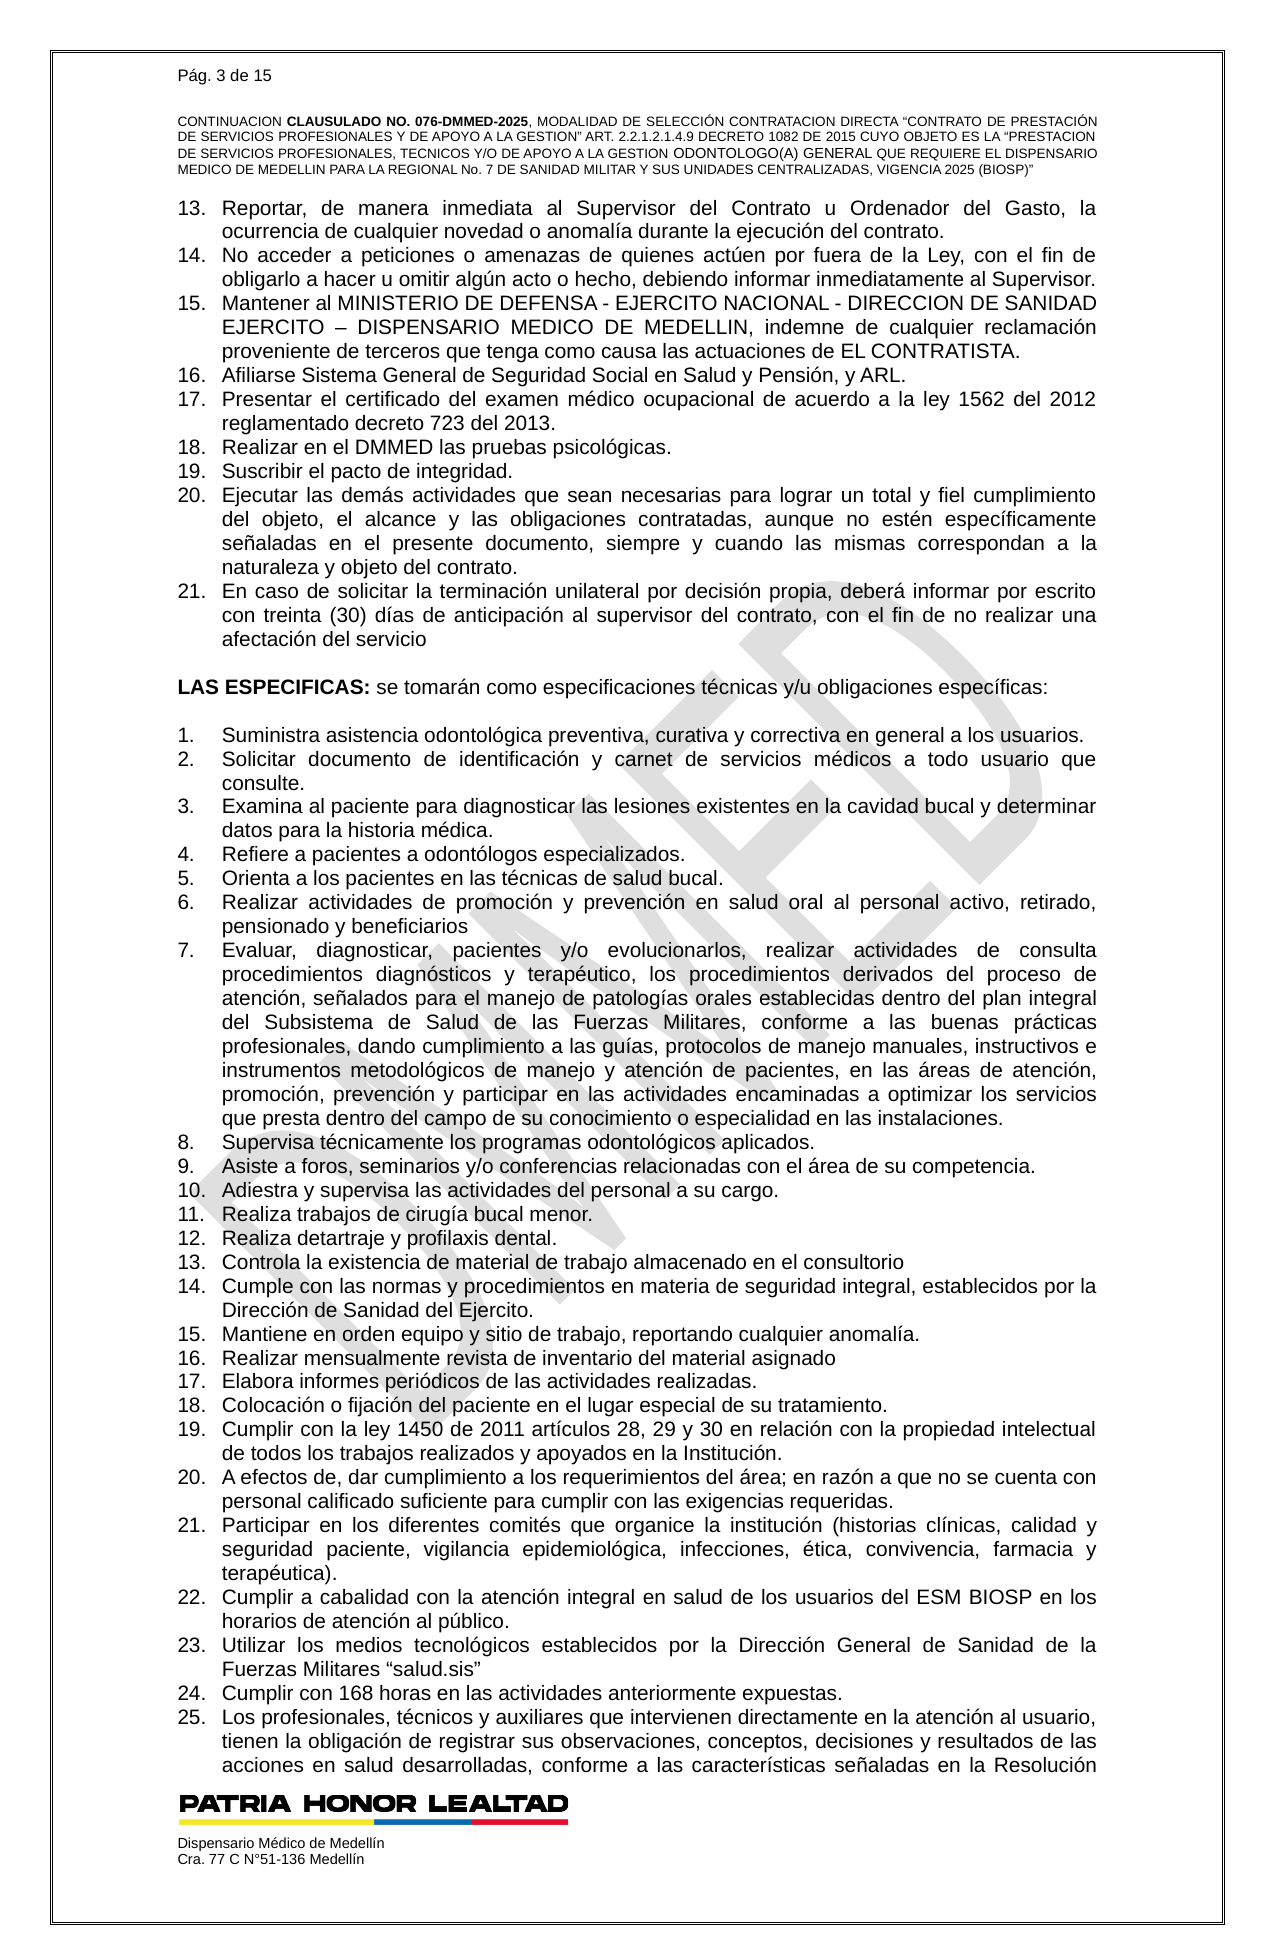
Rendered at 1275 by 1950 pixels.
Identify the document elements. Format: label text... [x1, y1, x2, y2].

list Colocación o fijación del paciente en el lugar especial de su tratamiento. [177, 1393, 1098, 1417]
list Adiestra y supervisa las actividades del personal a su cargo. [177, 1178, 1098, 1202]
list Elabora informes periódicos de las actividades realizadas. [177, 1369, 1098, 1393]
list Realizar mensualmente revista de inventario del material asignado [177, 1345, 1098, 1369]
list Controla la existencia de material de trabajo almacenado en el consultorio [177, 1249, 1098, 1273]
picture [179, 1795, 569, 1825]
list Suministra asistencia odontológica preventiva, curativa y correctiva en general a los usuarios. [177, 722, 1098, 746]
list Cumple con las normas y procedimientos en materia de seguridad integral, establecidos por la Dirección de Sanidad del Ejercito. [177, 1273, 1098, 1321]
list Mantiene en orden equipo y sitio de trabajo, reportando cualquier anomalía. [177, 1321, 1098, 1345]
list Realiza trabajos de cirugía bucal menor. [177, 1202, 1098, 1226]
list A efectos de, dar cumplimiento a los requerimientos del área; en razón a que no se cuenta con personal calificado suficiente para cumplir con las exigencias requeridas. [177, 1465, 1098, 1513]
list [177, 1705, 1098, 1777]
list Solicitar documento de identificación y carnet de servicios médicos a todo usuario que consulte. [177, 746, 1098, 794]
list Utilizar los medios tecnológicos establecidos por la Dirección General de Sanidad de la Fuerzas Militares “salud.sis” [177, 1633, 1098, 1681]
list Examina al paciente para diagnosticar las lesiones existentes en la cavidad bucal y determinar datos para la historia médica. [177, 794, 1098, 842]
list Cumplir con 168 horas en las actividades anteriormente expuestas. [177, 1681, 1098, 1705]
list Suscribir el pacto de integridad. [177, 459, 1098, 483]
text LAS ESPECIFICAS: se tomarán como especificaciones técnicas y/u obligaciones específicas: [177, 674, 1098, 698]
list En caso de solicitar la terminación unilateral por decisión propia, deberá informar por escrito con treinta (30) días de anticipación al supervisor del contrato, con el fin de no realizar una afectación del servicio [177, 579, 1098, 651]
list Refiere a pacientes a odontólogos especializados. [177, 842, 1098, 866]
list Evaluar, diagnosticar, pacientes y/o evolucionarlos, realizar actividades de consulta procedimientos diagnósticos y terapéutico, los procedimientos derivados del proceso de atención, señalados para el manejo de patologías orales establecidas dentro del plan integral del Subsistema de Salud de las Fuerzas Militares, conforme a las buenas prácticas profesionales, dando cumplimiento a las guías, protocolos de manejo manuales, instructivos e instrumentos metodológicos de manejo y atención de pacientes, en las áreas de atención, promoción, prevención y participar en las actividades encaminadas a optimizar los servicios que presta dentro del campo de su conocimiento o especialidad en las instalaciones. [177, 938, 1098, 1130]
list Realizar en el DMMED las pruebas psicológicas. [177, 435, 1098, 459]
list Participar en los diferentes comités que organice la institución (historias clínicas, calidad y seguridad paciente, vigilancia epidemiológica, infecciones, ética, convivencia, farmacia y terapéutica). [177, 1513, 1098, 1585]
list Supervisa técnicamente los programas odontológicos aplicados. [177, 1130, 1098, 1154]
list Mantener al MINISTERIO DE DEFENSA - EJERCITO NACIONAL - DIRECCION DE SANIDAD EJERCITO – DISPENSARIO MEDICO DE MEDELLIN, indemne de cualquier reclamación proveniente de terceros que tenga como causa las actuaciones de EL CONTRATISTA. [177, 291, 1098, 363]
list Realizar actividades de promoción y prevención en salud oral al personal activo, retirado, pensionado y beneficiarios [177, 890, 1098, 938]
list Presentar el certificado del examen médico ocupacional de acuerdo a la ley 1562 del 2012 reglamentado decreto 723 del 2013. [177, 387, 1098, 435]
list Asiste a foros, seminarios y/o conferencias relacionadas con el área de su competencia. [177, 1154, 1098, 1178]
list No acceder a peticiones o amenazas de quienes actúen por fuera de la Ley, con el fin de obligarlo a hacer u omitir algún acto o hecho, debiendo informar inmediatamente al Supervisor. [177, 243, 1098, 291]
list Realiza detartraje y profilaxis dental. [177, 1226, 1098, 1249]
list Orienta a los pacientes en las técnicas de salud bucal. [177, 866, 1098, 890]
list Reportar, de manera inmediata al Supervisor del Contrato u Ordenador del Gasto, la ocurrencia de cualquier novedad o anomalía durante la ejecución del contrato. [177, 195, 1098, 243]
list Cumplir con la ley 1450 de 2011 artículos 28, 29 y 30 en relación con la propiedad intelectual de todos los trabajos realizados y apoyados en la Institución. [177, 1417, 1098, 1465]
list Afiliarse Sistema General de Seguridad Social en Salud y Pensión, y ARL. [177, 363, 1098, 387]
list Cumplir a cabalidad con la atención integral en salud de los usuarios del ESM BIOSP en los horarios de atención al público. [177, 1585, 1098, 1633]
list Ejecutar las demás actividades que sean necesarias para lograr un total y fiel cumplimiento del objeto, el alcance y las obligaciones contratadas, aunque no estén específicamente señaladas en el presente documento, siempre y cuando las mismas correspondan a la naturaleza y objeto del contrato. [177, 483, 1098, 579]
